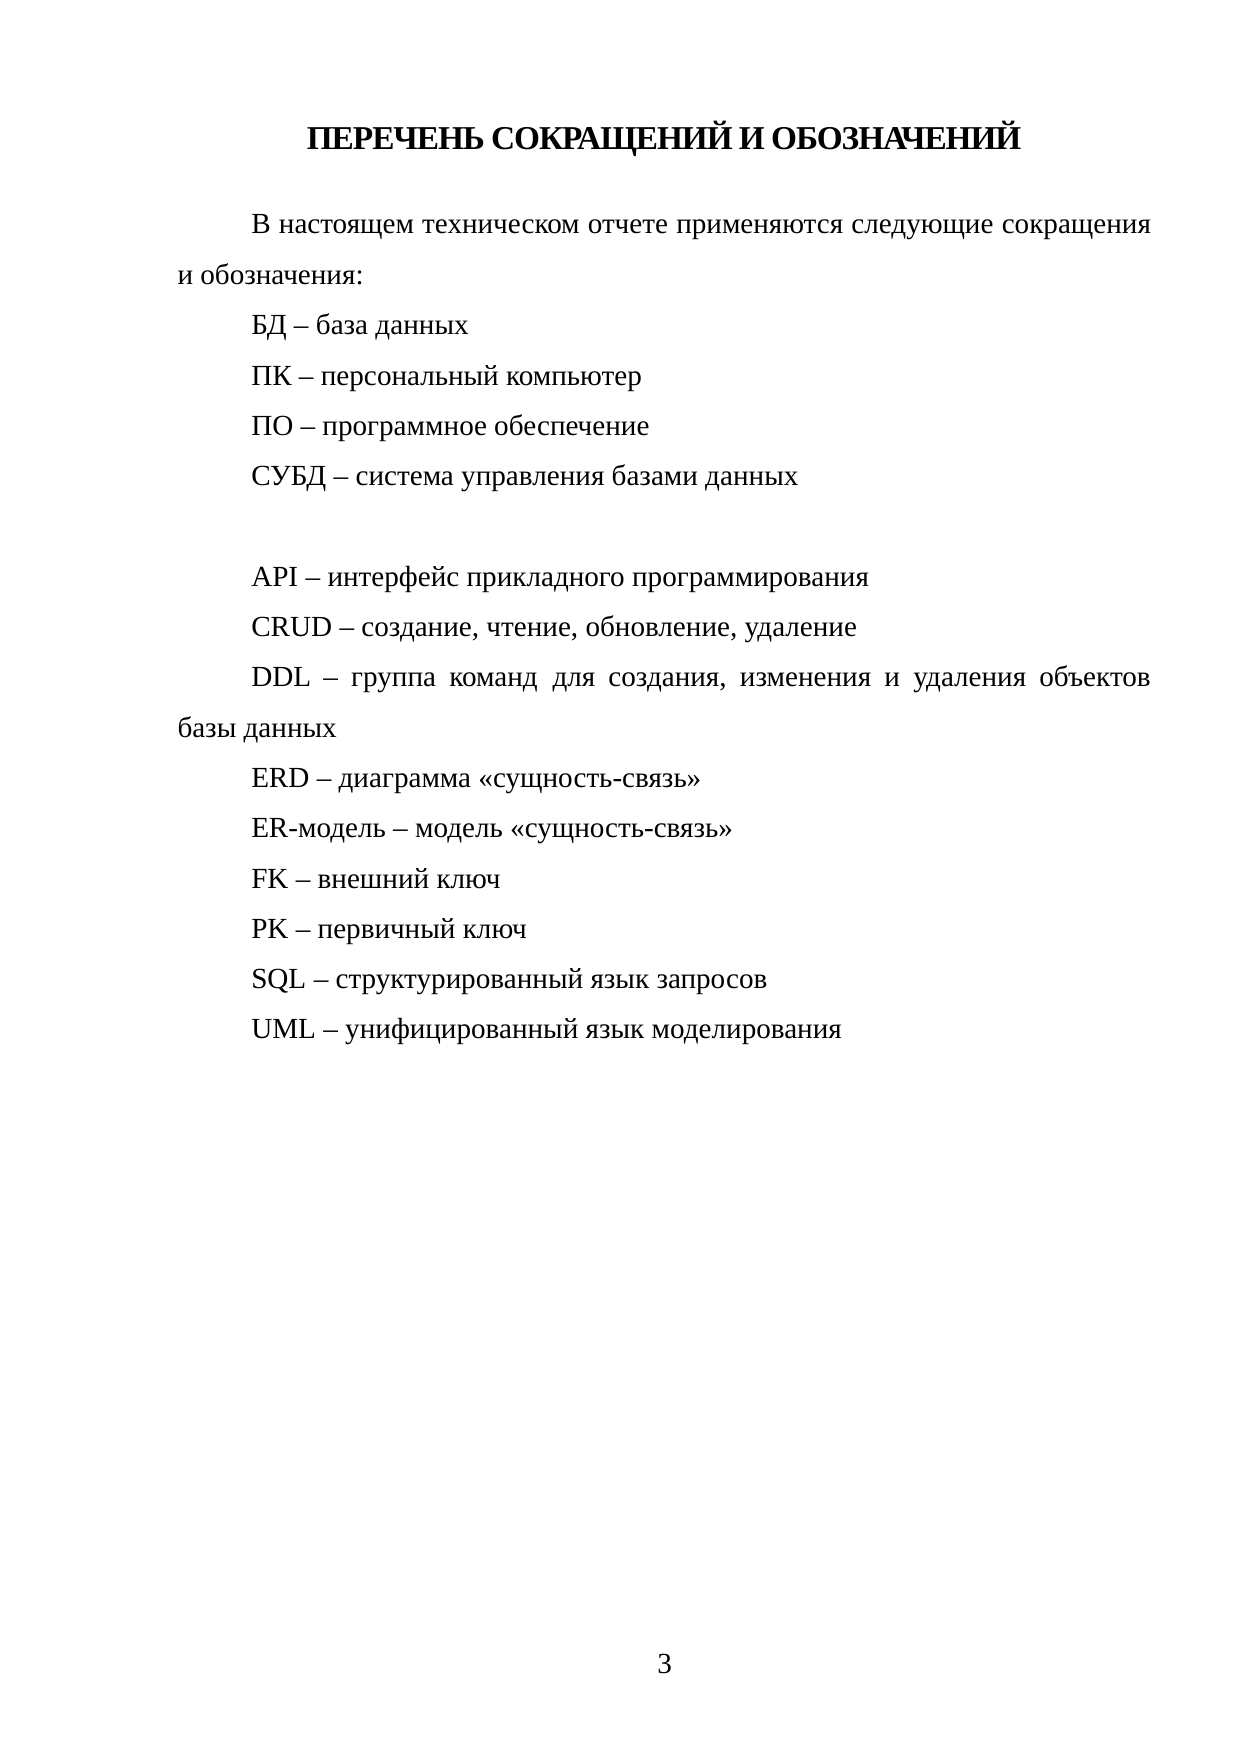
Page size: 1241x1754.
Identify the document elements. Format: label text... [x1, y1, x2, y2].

text CRUD – создание, чтение, обновление, удаление [177, 609, 1152, 643]
text СУБД – система управления базами данных [177, 458, 1152, 492]
title Перечень сокращений и обозначений [177, 118, 1152, 156]
text ПК – персональный компьютер [177, 358, 1152, 391]
text ПО – программное обеспечение [177, 408, 1152, 441]
text DDL – группа команд для создания, изменения и удаления объектов базы данных [177, 659, 1152, 743]
text В настоящем техническом отчете применяются следующие сокращения и обозначения: [177, 207, 1152, 291]
text UML – унифицированный язык моделирования [177, 1012, 1152, 1045]
text FK – внешний ключ [177, 861, 1152, 894]
text ERD – диаграмма «сущность-связь» [177, 760, 1152, 794]
text PK – первичный ключ [177, 911, 1152, 944]
text ER-модель – модель «сущность-связь» [177, 810, 1152, 844]
text БД – база данных [177, 307, 1152, 341]
text API – интерфейс прикладного программирования [177, 559, 1152, 592]
text SQL – структурированный язык запросов [177, 961, 1152, 995]
